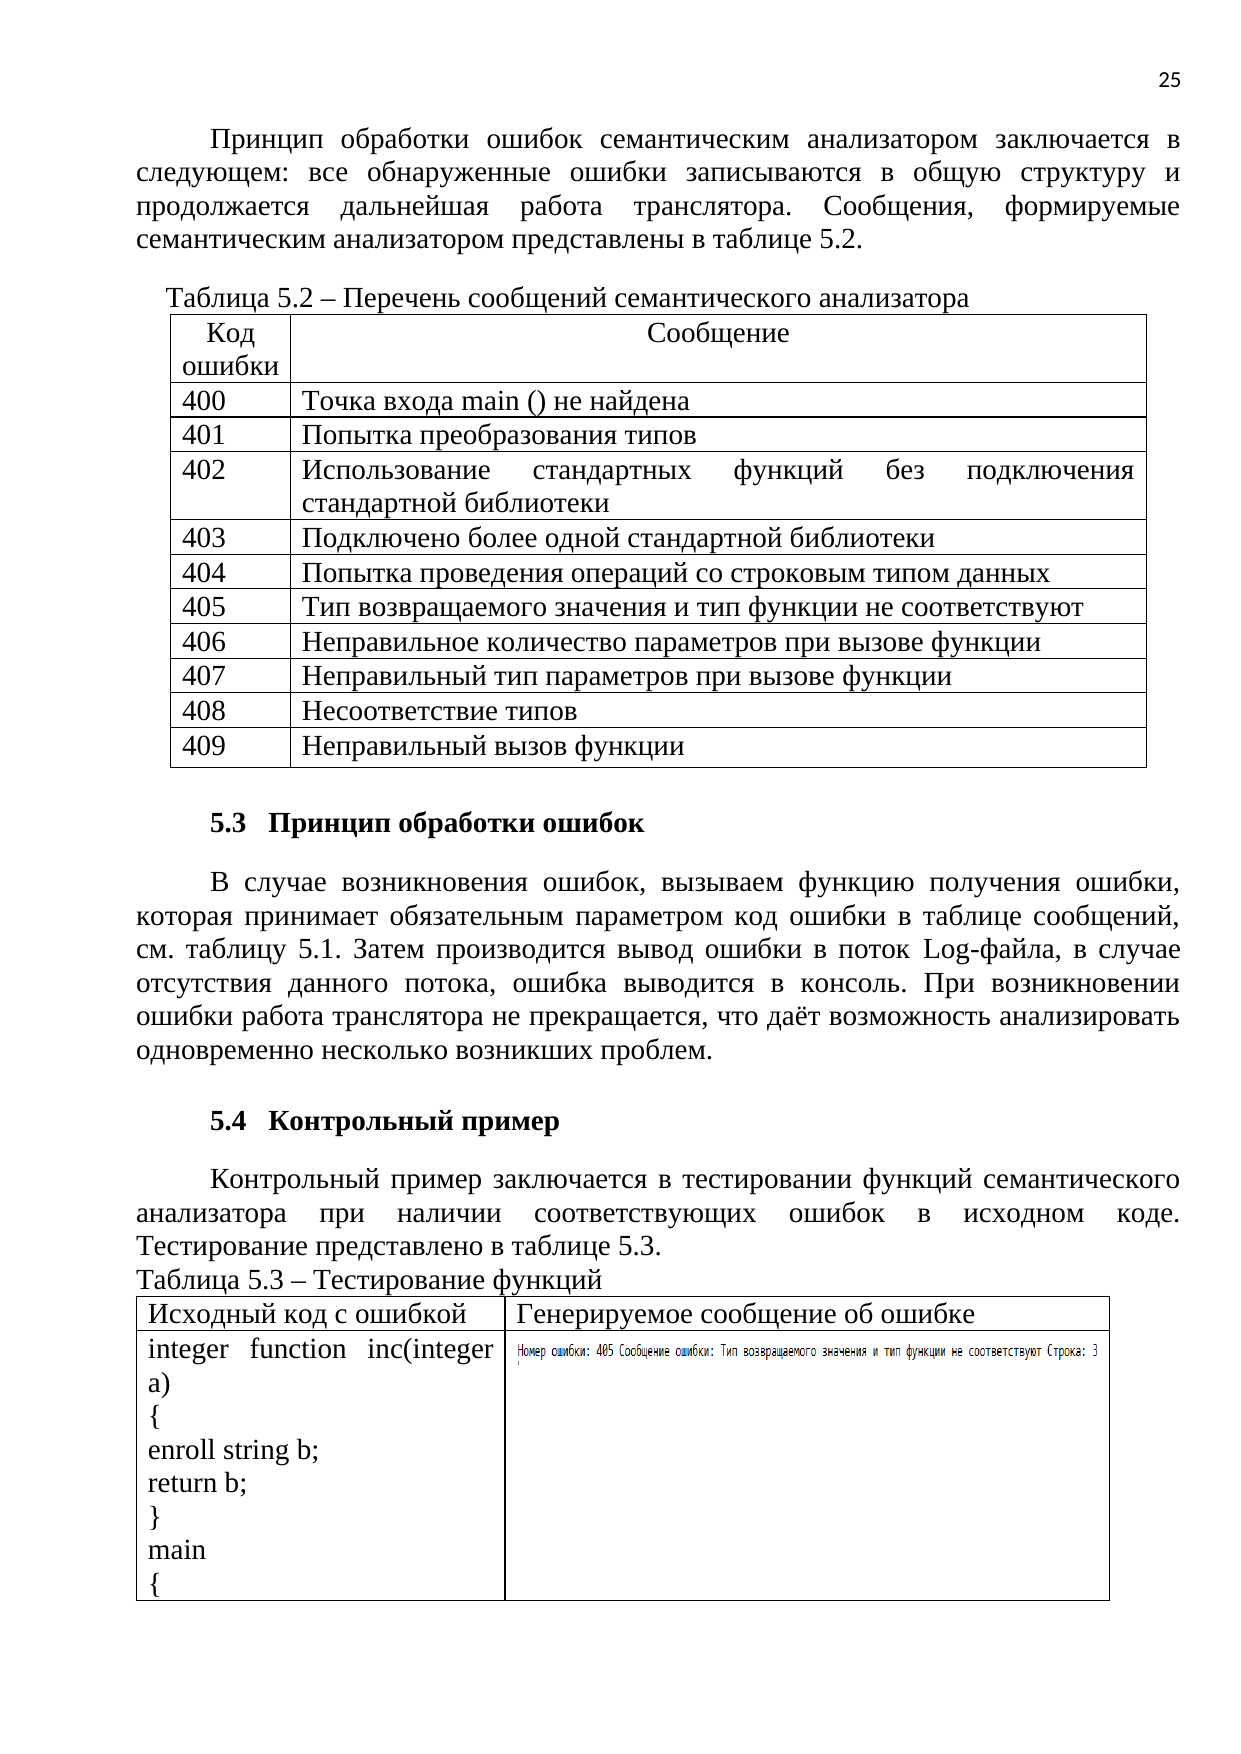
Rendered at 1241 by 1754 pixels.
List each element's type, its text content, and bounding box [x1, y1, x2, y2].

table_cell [137, 1331, 504, 1599]
table_header Сообщение [291, 315, 1146, 382]
table_cell 406 [171, 624, 290, 657]
text Принцип обработки ошибок семантическим анализатором заключается в следующем: все обнаруженные ошибки записываются в общую структуру и продолжается дальнейшая работа транслятора. Сообщения, формируемые семантическим анализатором представлены в таблице 5.2. [136, 121, 1181, 255]
table_cell 402 [171, 452, 290, 519]
text Контрольный пример заключается в тестировании функций семантического анализатора при наличии соответствующих ошибок в исходном коде. Тестирование представлено в таблице 5.3. [136, 1161, 1181, 1262]
picture [516, 1331, 1104, 1369]
text Таблица 5.2 – Перечень сообщений семантического анализатора [136, 280, 1181, 314]
table_cell Неправильный тип параметров при вызове функции [291, 659, 1146, 692]
table_cell 405 [171, 589, 290, 623]
table_cell Попытка преобразования типов [291, 418, 1146, 451]
table_cell Несоответствие типов [291, 693, 1146, 727]
table_cell 403 [171, 520, 290, 554]
table_header Исходный код с ошибкой [137, 1297, 504, 1330]
table_cell 404 [171, 555, 290, 588]
table_cell Использование стандартных функций без подключения стандартной библиотеки [291, 452, 1146, 519]
table_cell Тип возвращаемого значения и тип функции не соответствуют [291, 589, 1146, 623]
table_cell 408 [171, 693, 290, 727]
table_header Код ошибки [171, 315, 290, 382]
table_cell 407 [171, 659, 290, 692]
table_cell 400 [171, 383, 290, 416]
subtitle 5.3 Принцип обработки ошибок [136, 806, 1181, 839]
text В случае возникновения ошибок, вызываем функцию получения ошибки, которая принимает обязательным параметром код ошибки в таблице сообщений, см. таблицу 5.1. Затем производится вывод ошибки в поток Log-файла, в случае отсутствия данного потока, ошибка выводится в консоль. При возникновении ошибки работа транслятора не прекращается, что даёт возможность анализировать одновременно несколько возникших проблем. [136, 864, 1181, 1065]
table_cell Попытка проведения операций со строковым типом данных [291, 555, 1146, 588]
subtitle 5.4 Контрольный пример [136, 1103, 1181, 1136]
table_cell Неправильное количество параметров при вызове функции [291, 624, 1146, 657]
text Таблица 5.3 – Тестирование функций [136, 1262, 1181, 1296]
table_cell Подключено более одной стандартной библиотеки [291, 520, 1146, 554]
table_cell [506, 1331, 1109, 1599]
table_cell Неправильный вызов функции [291, 728, 1146, 767]
table_cell 401 [171, 418, 290, 451]
table_header Генерируемое сообщение об ошибке [506, 1297, 1109, 1330]
table_cell 409 [171, 728, 290, 767]
table_cell Точка входа main () не найдена [291, 383, 1146, 416]
